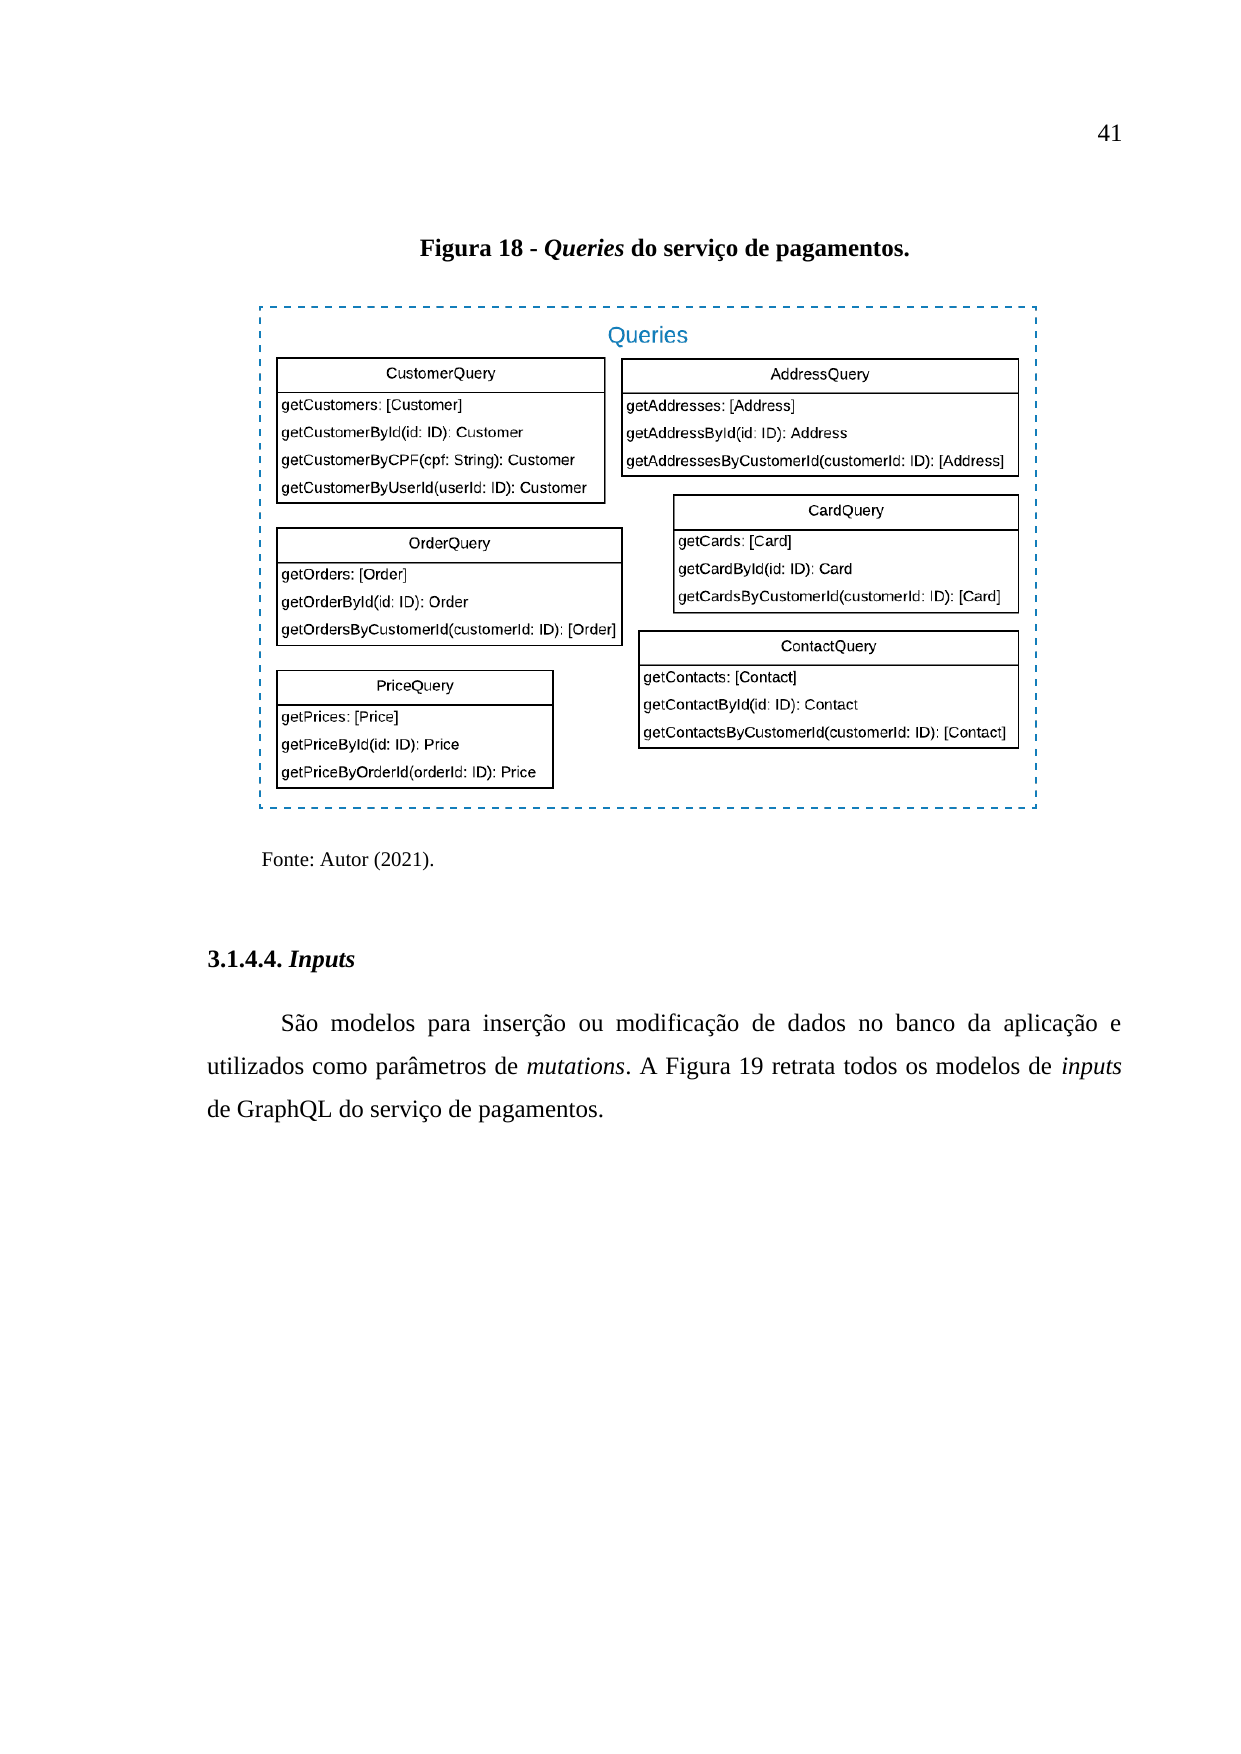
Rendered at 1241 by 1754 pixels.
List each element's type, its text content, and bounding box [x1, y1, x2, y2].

text São modelos para inserção ou modificação de dados no banco da aplicação e utilizados como parâmetros de mutations. A Figura 19 retrata todos os modelos de inputs de GraphQL do serviço de pagamentos. [207, 1008, 1122, 1123]
picture [224, 274, 1075, 847]
text Figura 18 - Queries do serviço de pagamentos. [207, 233, 1122, 262]
text Fonte: Autor (2021). [177, 847, 1122, 871]
subtitle 3.1.4.4. Inputs [207, 944, 1122, 973]
